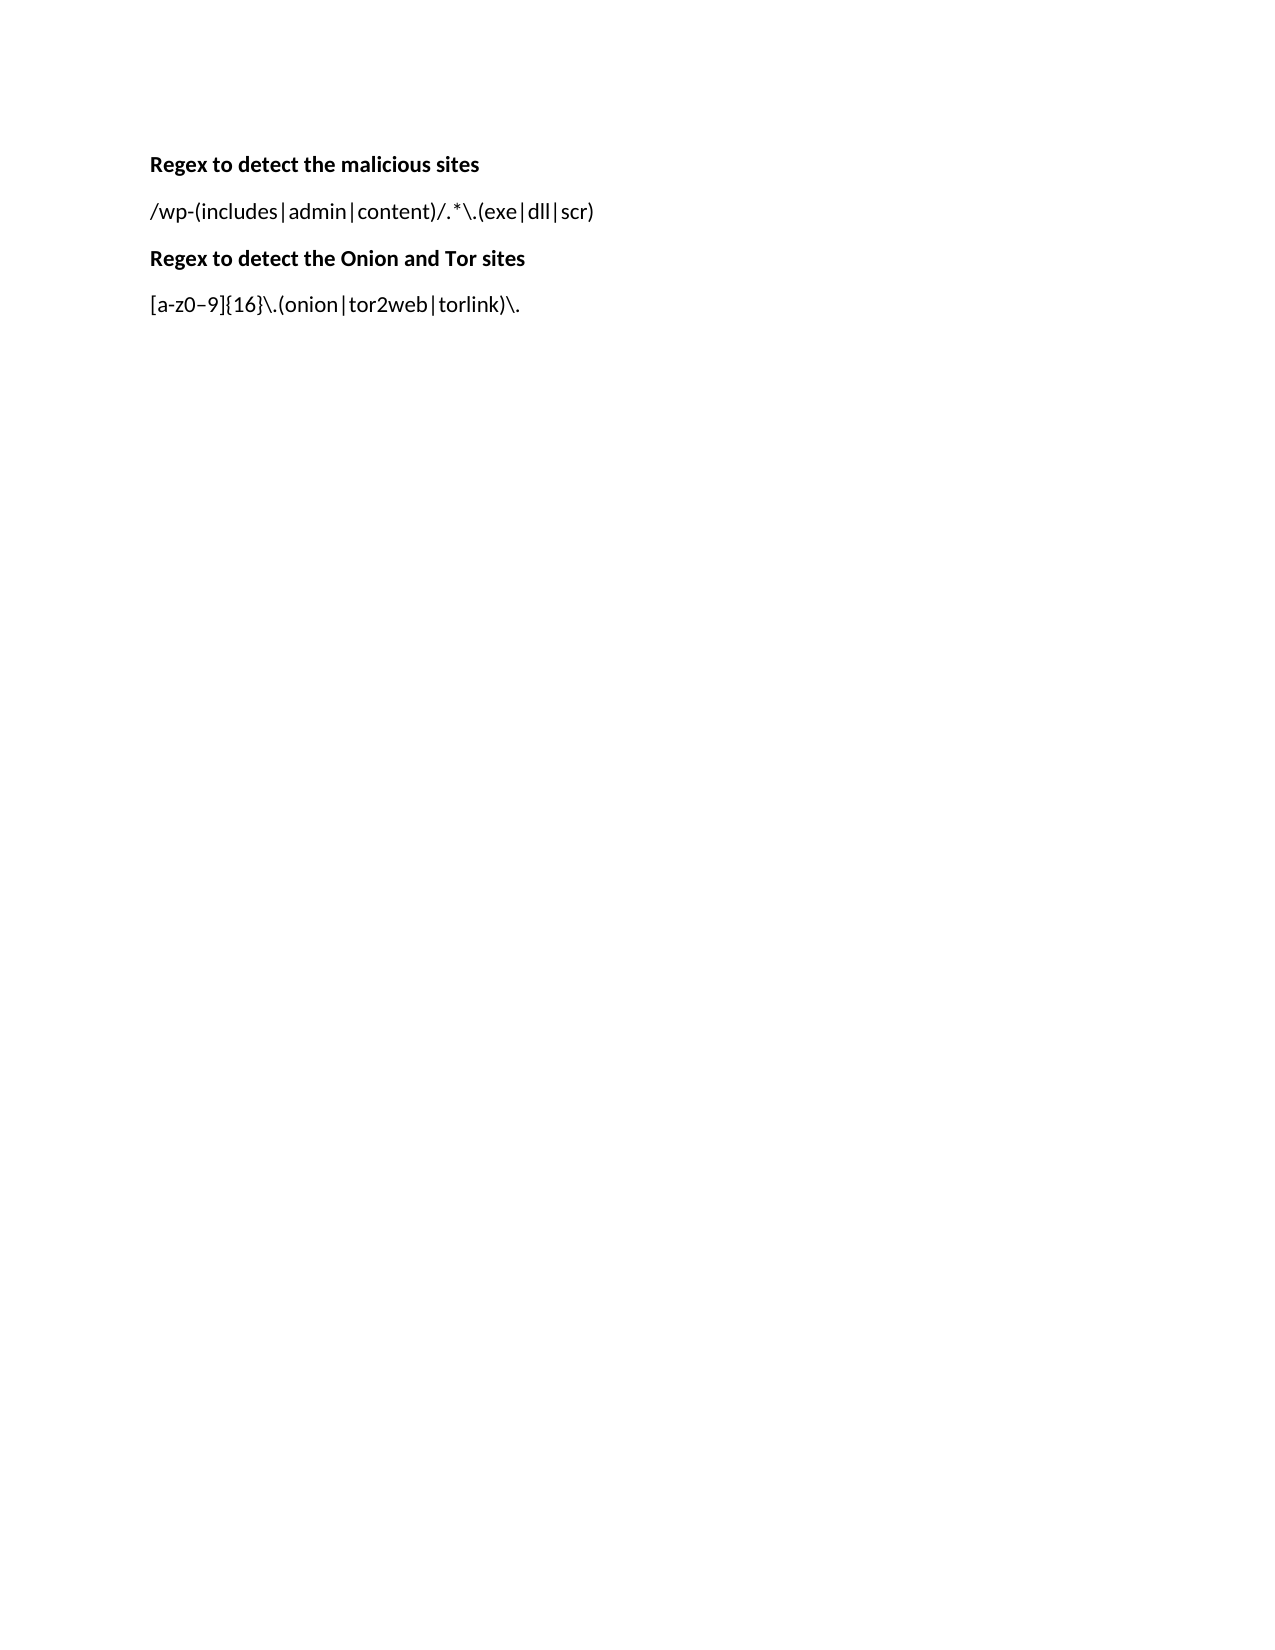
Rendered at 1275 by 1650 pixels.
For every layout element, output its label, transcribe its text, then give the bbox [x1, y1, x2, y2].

text Regex to detect the Onion and Tor sites [150, 244, 1125, 272]
text [a-z0–9]{16}\.(onion|tor2web|torlink)\. [150, 291, 1125, 319]
text Regex to detect the malicious sites [150, 150, 1125, 178]
text /wp-(includes|admin|content)/.*\.(exe|dll|scr) [150, 197, 1125, 225]
